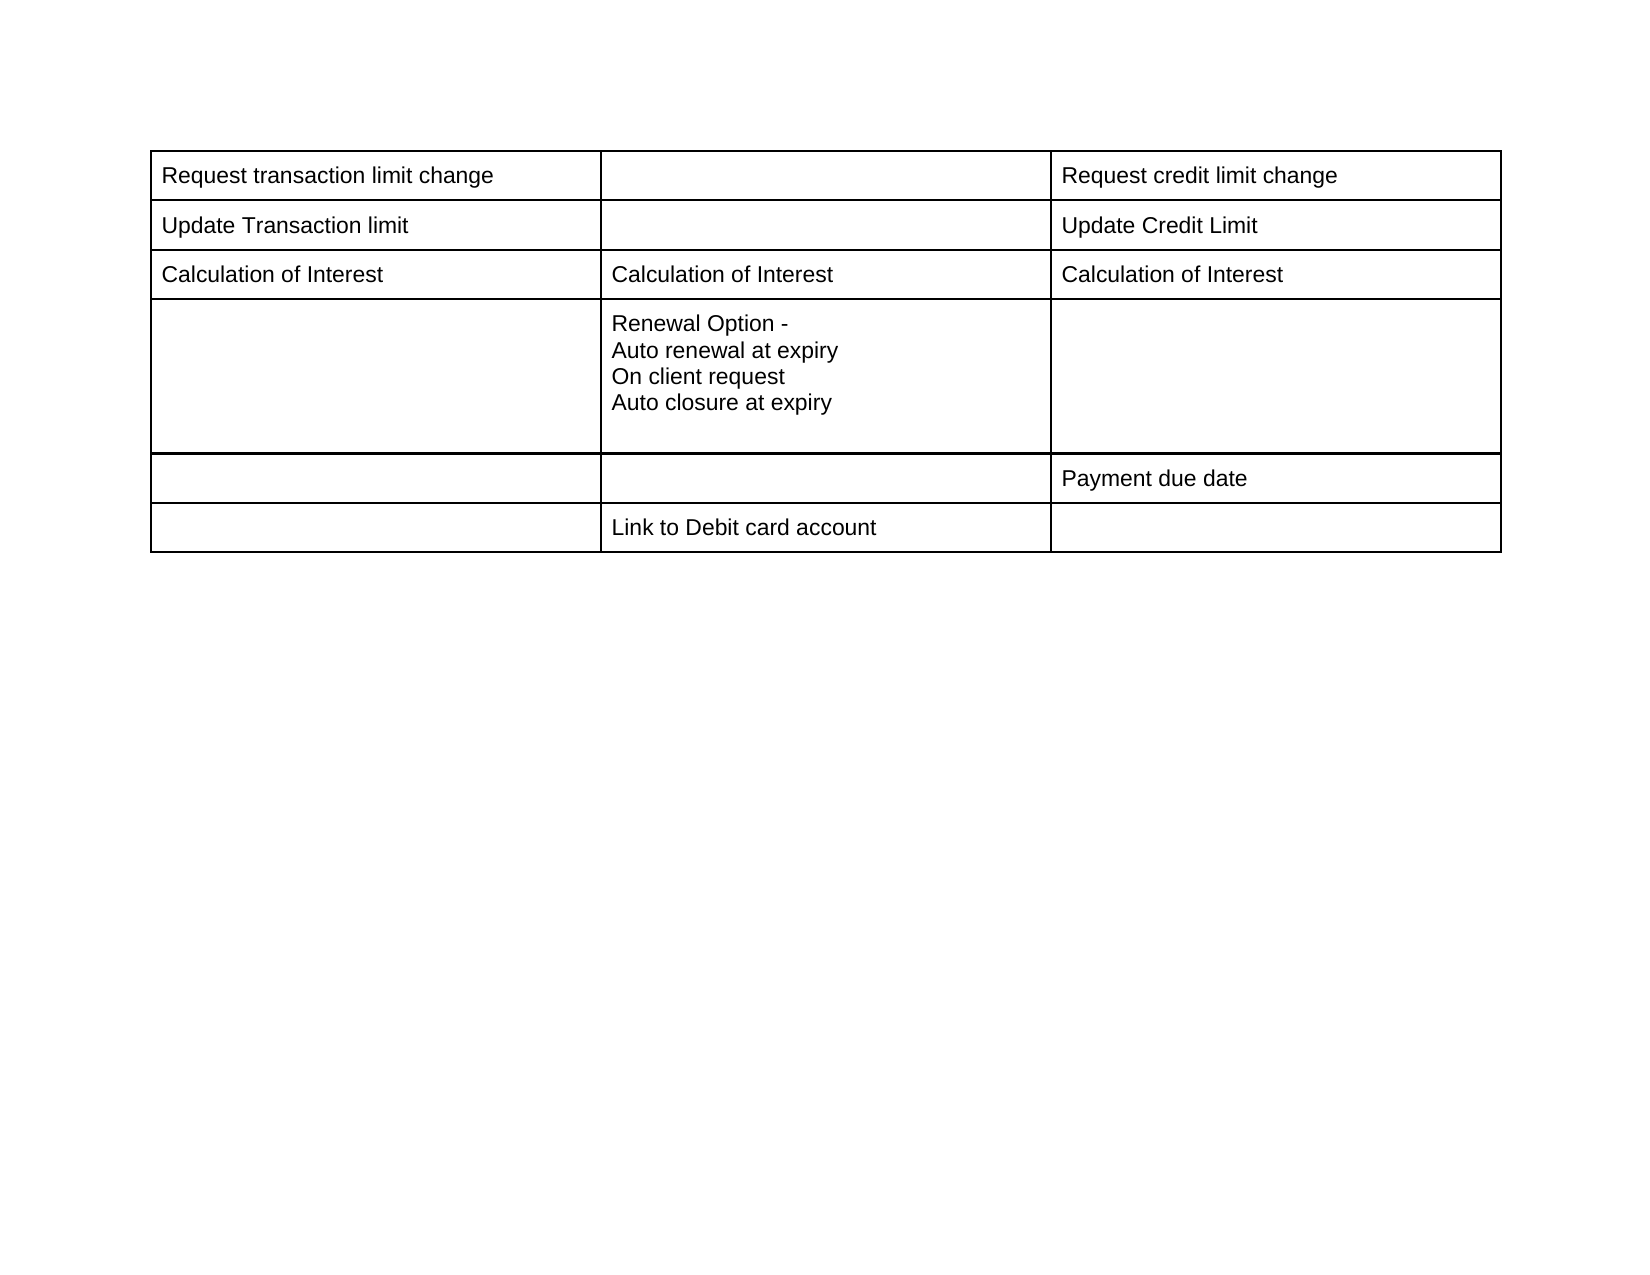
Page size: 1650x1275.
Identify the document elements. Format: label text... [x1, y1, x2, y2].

table_cell [152, 300, 600, 452]
table_cell Payment due date [1052, 455, 1500, 502]
table_cell Request transaction limit change [152, 152, 600, 199]
table_cell Calculation of Interest [1052, 251, 1500, 298]
table_cell Calculation of Interest [602, 251, 1050, 298]
table_cell [152, 504, 600, 551]
table_cell [1052, 504, 1500, 551]
table_cell [602, 201, 1050, 248]
table_cell [152, 455, 600, 502]
table_cell Calculation of Interest [152, 251, 600, 298]
table_cell [602, 455, 1050, 502]
table_cell [602, 152, 1050, 199]
table_cell Request credit limit change [1052, 152, 1500, 199]
table_cell [1052, 300, 1500, 452]
table_cell Link to Debit card account [602, 504, 1050, 551]
table_cell Update Credit Limit [1052, 201, 1500, 248]
table_cell Renewal Option - Auto renewal at expiry On client request Auto closure at expiry [602, 300, 1050, 452]
table_cell Update Transaction limit [152, 201, 600, 248]
